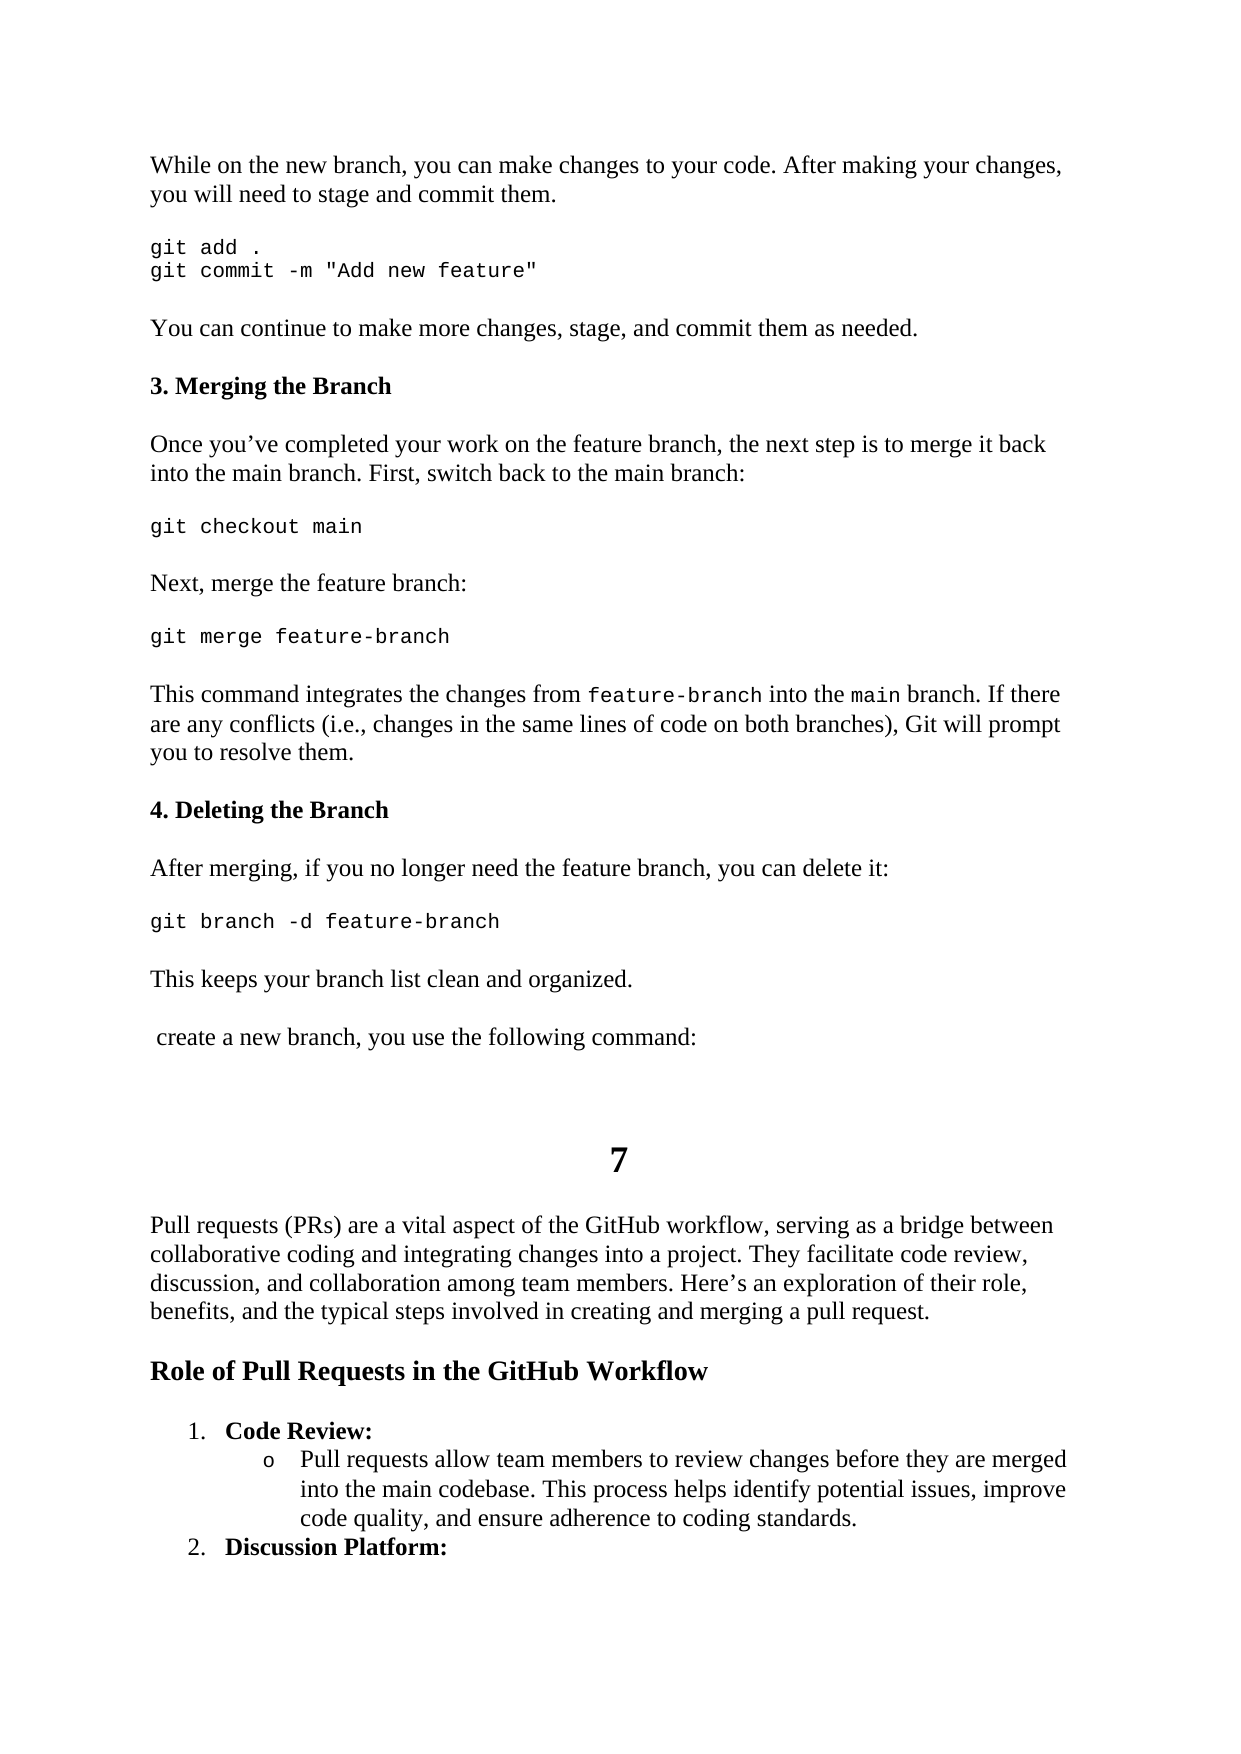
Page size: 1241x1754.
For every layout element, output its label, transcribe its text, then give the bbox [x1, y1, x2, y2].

list Code Review: [187, 1416, 1090, 1444]
text git commit -m "Add new feature" [150, 260, 1090, 284]
text After merging, if you no longer need the feature branch, you can delete it: [150, 853, 1090, 882]
text create a new branch, you use the following command: [150, 1022, 1090, 1051]
text 4. Deleting the Branch [150, 795, 1090, 824]
text Pull requests (PRs) are a vital aspect of the GitHub workflow, serving as a bridge between collaborative coding and integrating changes into a project. They facilitate code review, discussion, and collaboration among team members. Here’s an exploration of their role, benefits, and the typical steps involved in creating and merging a pull request. [150, 1210, 1090, 1325]
text Next, merge the feature branch: [150, 568, 1090, 597]
text Once you’ve completed your work on the feature branch, the next step is to merge it back into the main branch. First, switch back to the main branch: [150, 429, 1090, 486]
text While on the new branch, you can make changes to your code. After making your changes, you will need to stage and commit them. [150, 150, 1090, 207]
list Pull requests allow team members to review changes before they are merged into the main codebase. This process helps identify potential issues, improve code quality, and ensure adherence to coding standards. [262, 1444, 1090, 1532]
text This keeps your branch list clean and organized. [150, 964, 1090, 993]
list Discussion Platform: [187, 1532, 1090, 1560]
text 3. Merging the Branch [150, 371, 1090, 400]
text You can continue to make more changes, stage, and commit them as needed. [150, 313, 1090, 342]
text git branch -d feature-branch [150, 911, 1090, 935]
text 7 [150, 1138, 1090, 1181]
text git merge feature-branch [150, 626, 1090, 650]
text git checkout main [150, 516, 1090, 539]
text git add . [150, 237, 1090, 260]
text This command integrates the changes from feature-branch into the main branch. If there are any conflicts (i.e., changes in the same lines of code on both branches), Git will prompt you to resolve them. [150, 679, 1090, 766]
text Role of Pull Requests in the GitHub Workflow [150, 1354, 1090, 1387]
